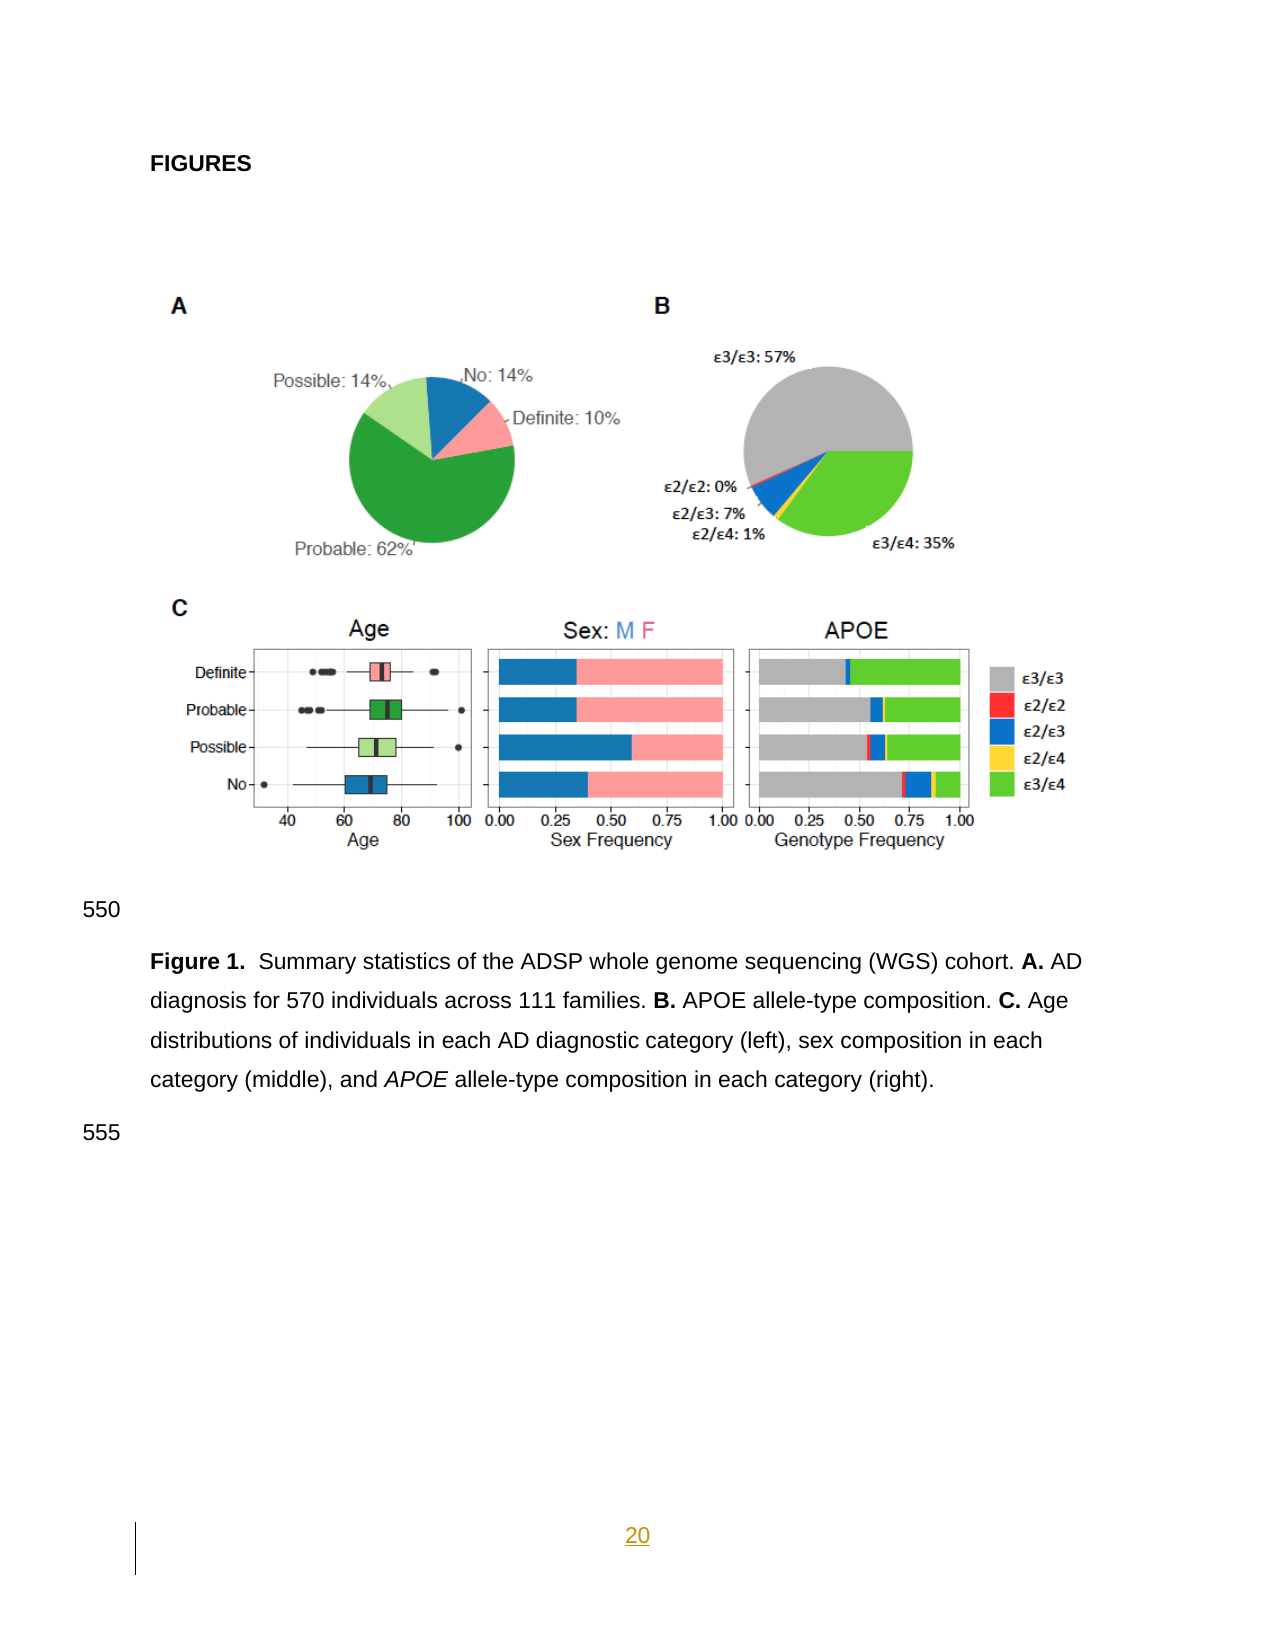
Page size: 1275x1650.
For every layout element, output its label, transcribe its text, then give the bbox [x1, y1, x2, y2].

text Figure 1. Summary statistics of the ADSP whole genome sequencing (WGS) cohort. A. AD diagnosis for 570 individuals across 111 families. B. APOE allele-type composition. C. Age distributions of individuals in each AD diagnostic category (left), sex composition in each category (middle), and APOE allele-type composition in each category (right). [150, 948, 1125, 1093]
picture [150, 253, 1090, 871]
text FIGURES [150, 150, 1125, 176]
